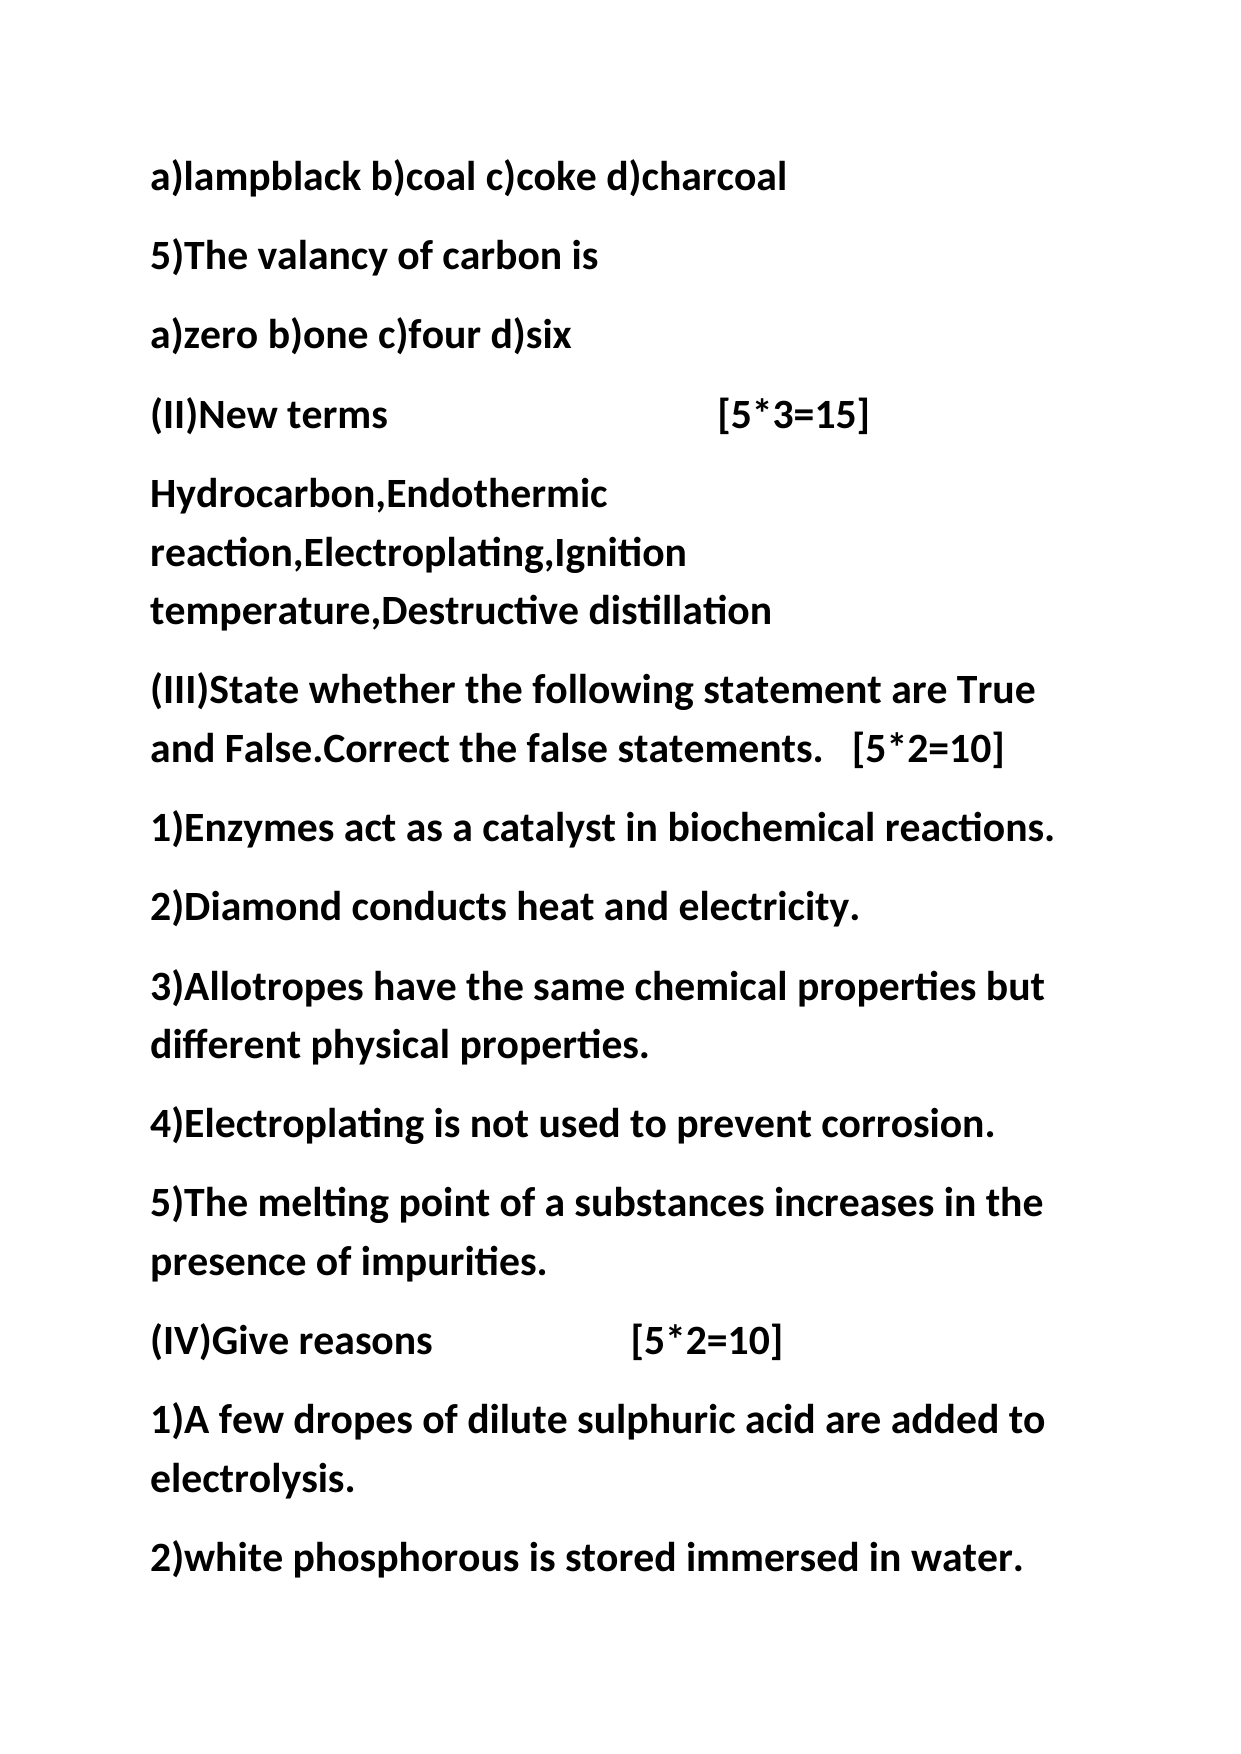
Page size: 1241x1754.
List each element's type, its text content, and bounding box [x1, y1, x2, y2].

text 2)Diamond conducts heat and electricity. [150, 880, 1090, 931]
text (II)New terms [5*3=15] [150, 388, 1090, 439]
text 1)Enzymes act as a catalyst in biochemical reactions. [150, 801, 1090, 852]
text Hydrocarbon,Endothermic reaction,Electroplating,Ignition temperature,Destructive distillation [150, 467, 1090, 635]
text (IV)Give reasons [5*2=10] [150, 1314, 1090, 1365]
text 3)Allotropes have the same chemical properties but different physical properties. [150, 959, 1090, 1069]
text (III)State whether the following statement are True and False.Correct the false statements. [5*2=10] [150, 663, 1090, 772]
text 5)The melting point of a substances increases in the presence of impurities. [150, 1176, 1090, 1286]
text 5)The valancy of carbon is [150, 229, 1090, 280]
text 4)Electroplating is not used to prevent corrosion. [150, 1097, 1090, 1148]
text 1)A few dropes of dilute sulphuric acid are added to electrolysis. [150, 1393, 1090, 1503]
text a)lampblack b)coal c)coke d)charcoal [150, 150, 1090, 201]
text 2)white phosphorous is stored immersed in water. [150, 1531, 1090, 1582]
text a)zero b)one c)four d)six [150, 308, 1090, 359]
